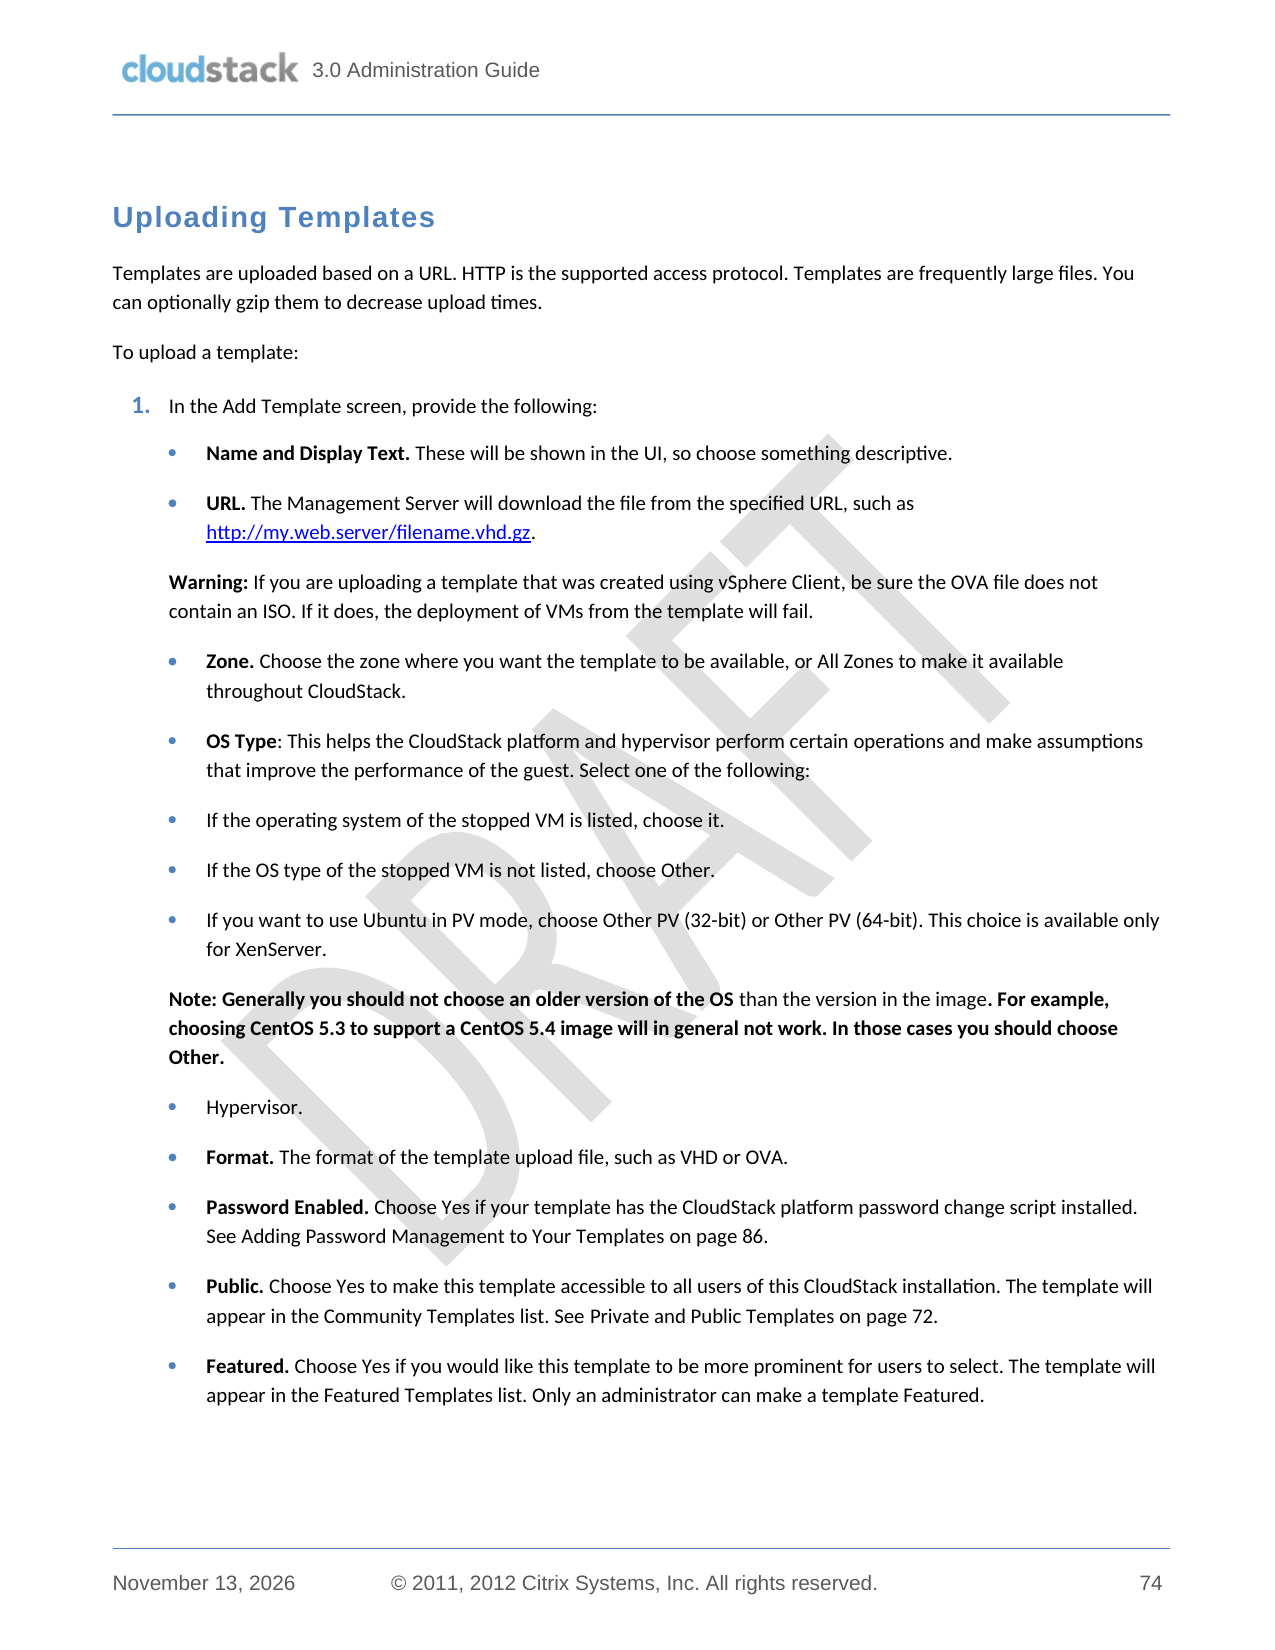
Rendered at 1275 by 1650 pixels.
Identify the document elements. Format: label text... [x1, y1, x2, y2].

list Password Enabled. Choose Yes if your template has the CloudStack platform password change script installed. See Adding Password Management to Your Templates on page 79. [169, 1194, 1162, 1249]
list Note: Generally you should not choose an older version of the OS than the version in the image. For example, choosing CentOS 5.3 to support a CentOS 5.4 image will in general not work. In those cases you should choose Other. [169, 986, 1162, 1070]
list If the OS type of the stopped VM is not listed, choose Other. [169, 857, 1162, 882]
list Featured. Choose Yes if you would like this template to be more prominent for users to select. The template will appear in the Featured Templates list. Only an administrator can make a template Featured. [169, 1353, 1162, 1407]
picture [112, 45, 312, 95]
list OS Type: This helps the CloudStack platform and hypervisor perform certain operations and make assumptions that improve the performance of the guest. Select one of the following: [169, 728, 1162, 782]
list Hypervisor. [169, 1094, 1162, 1120]
list Warning: If you are uploading a template that was created using vSphere Client, be sure the OVA file does not contain an ISO. If it does, the deployment of VMs from the template will fail. [169, 569, 1162, 624]
text To upload a template: [112, 339, 1162, 364]
list If you want to use Ubuntu in PV mode, choose Other PV (32-bit) or Other PV (64-bit). This choice is available only for XenServer. [169, 907, 1162, 962]
list Format. The format of the template upload file, such as VHD or OVA. [169, 1144, 1162, 1170]
list In the Add Template screen, provide the following: [131, 389, 1162, 419]
subtitle Uploading Templates [112, 201, 1162, 234]
list Name and Display Text. These will be shown in the UI, so choose something descriptive. [169, 440, 1162, 466]
list Zone. Choose the zone where you want the template to be available, or All Zones to make it available throughout CloudStack. [169, 649, 1162, 703]
list If the operating system of the stopped VM is listed, choose it. [169, 807, 1162, 832]
list Public. Choose Yes to make this template accessible to all users of this CloudStack installation. The template will appear in the Community Templates list. See Private and Public Templates on page 66. [169, 1274, 1162, 1328]
text Templates are uploaded based on a URL. HTTP is the supported access protocol. Templates are frequently large files. You can optionally gzip them to decrease upload times. [112, 260, 1162, 314]
list URL. The Management Server will download the file from the specified URL, such as http://my.web.server/filename.vhd.gz. [169, 490, 1162, 545]
